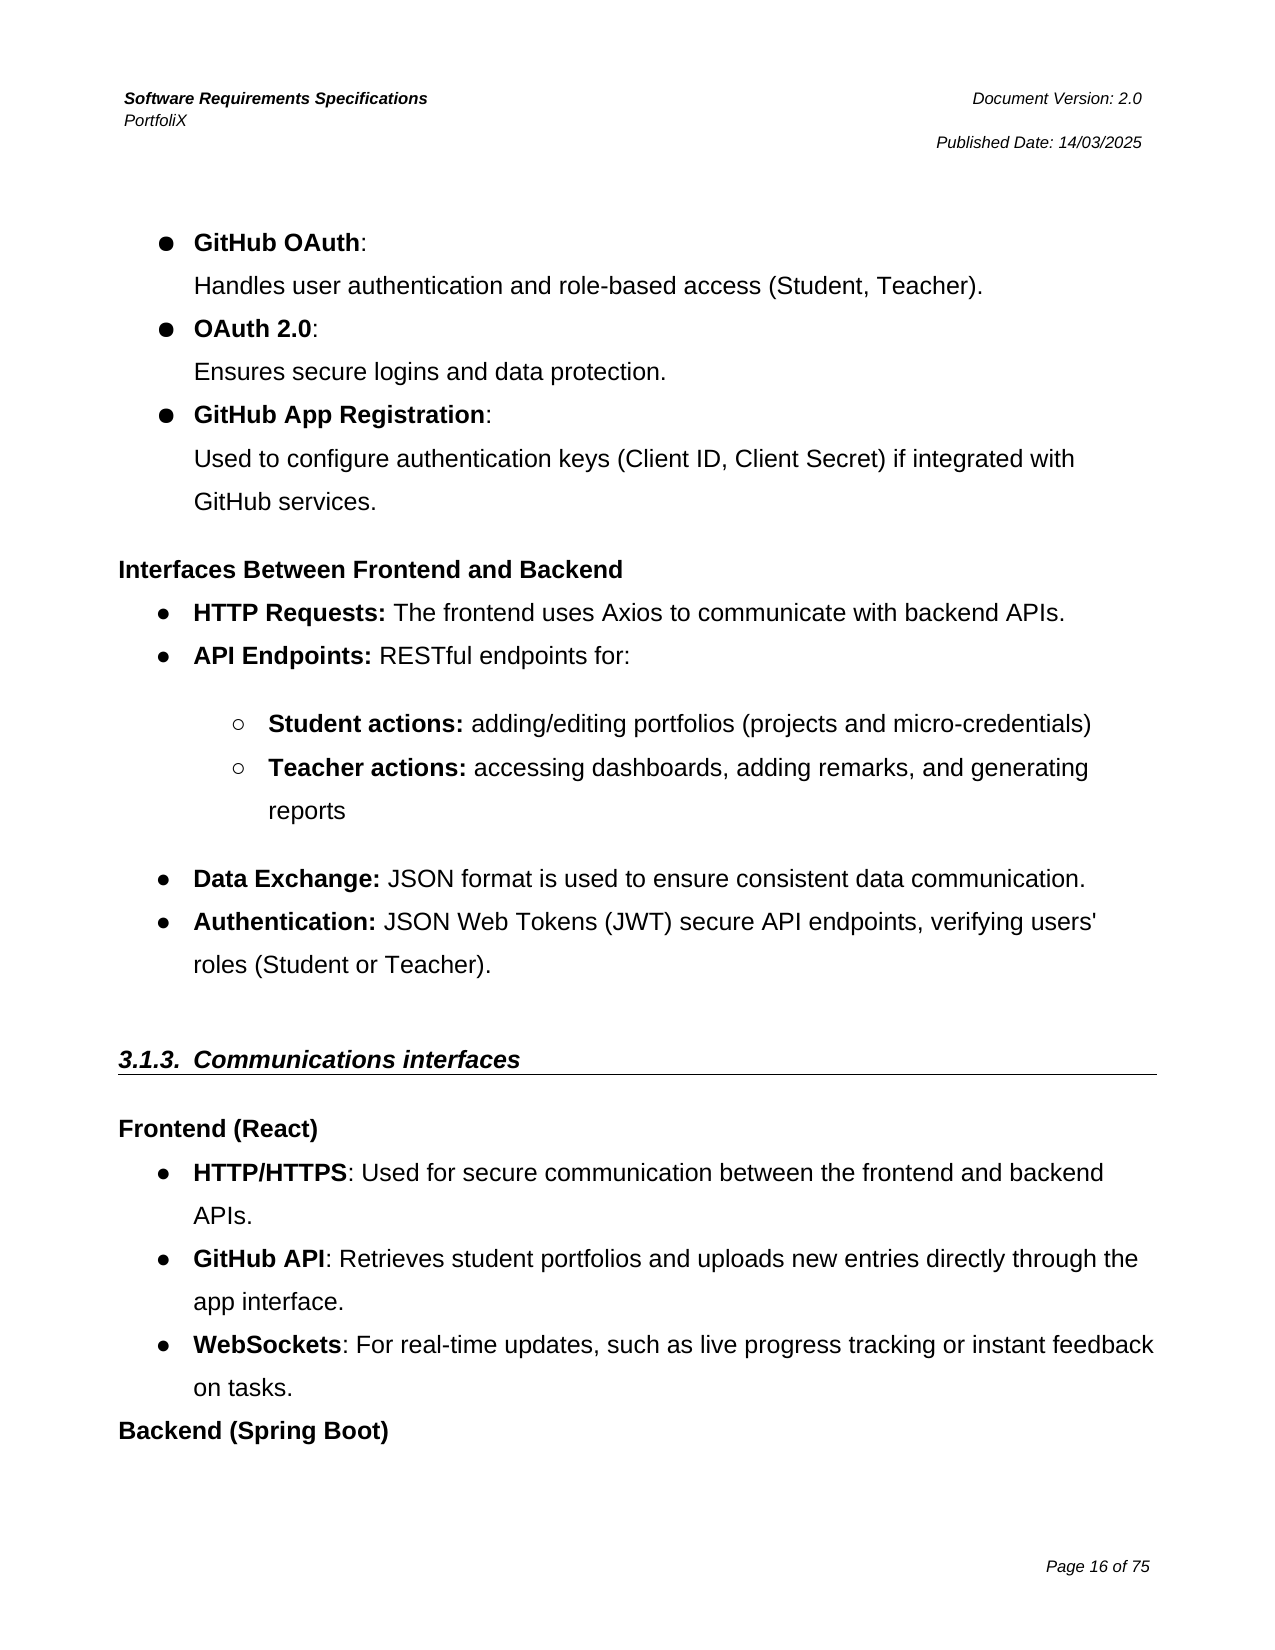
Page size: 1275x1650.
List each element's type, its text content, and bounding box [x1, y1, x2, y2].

list GitHub API: Retrieves student portfolios and uploads new entries directly through the app interface. [156, 1244, 1157, 1316]
subtitle 3.1.3. Communications interfaces [118, 1045, 1157, 1074]
text Interfaces Between Frontend and Backend [118, 555, 1157, 584]
text Frontend (React) [118, 1114, 1157, 1143]
list Authentication: JSON Web Tokens (JWT) secure API endpoints, verifying users' roles (Student or Teacher). [156, 907, 1157, 979]
text Backend (Spring Boot) [118, 1416, 1157, 1445]
list WebSockets: For real-time updates, such as live progress tracking or instant feedback on tasks. [156, 1330, 1157, 1402]
list Data Exchange: JSON format is used to ensure consistent data communication. [156, 864, 1157, 892]
list HTTP/HTTPS: Used for secure communication between the frontend and backend APIs. [156, 1157, 1157, 1229]
list Student actions: adding/editing portfolios (projects and micro-credentials) [231, 709, 1157, 738]
list OAuth 2.0: Ensures secure logins and data protection. [156, 314, 1157, 386]
list HTTP Requests: The frontend uses Axios to communicate with backend APIs. [156, 598, 1157, 627]
list API Endpoints: RESTful endpoints for: [156, 641, 1157, 670]
list GitHub OAuth: Handles user authentication and role-based access (Student, Teacher). [156, 228, 1157, 300]
list GitHub App Registration: Used to configure authentication keys (Client ID, Client Secret) if integrated with GitHub services. [156, 401, 1157, 516]
list Teacher actions: accessing dashboards, adding remarks, and generating reports [231, 752, 1157, 824]
